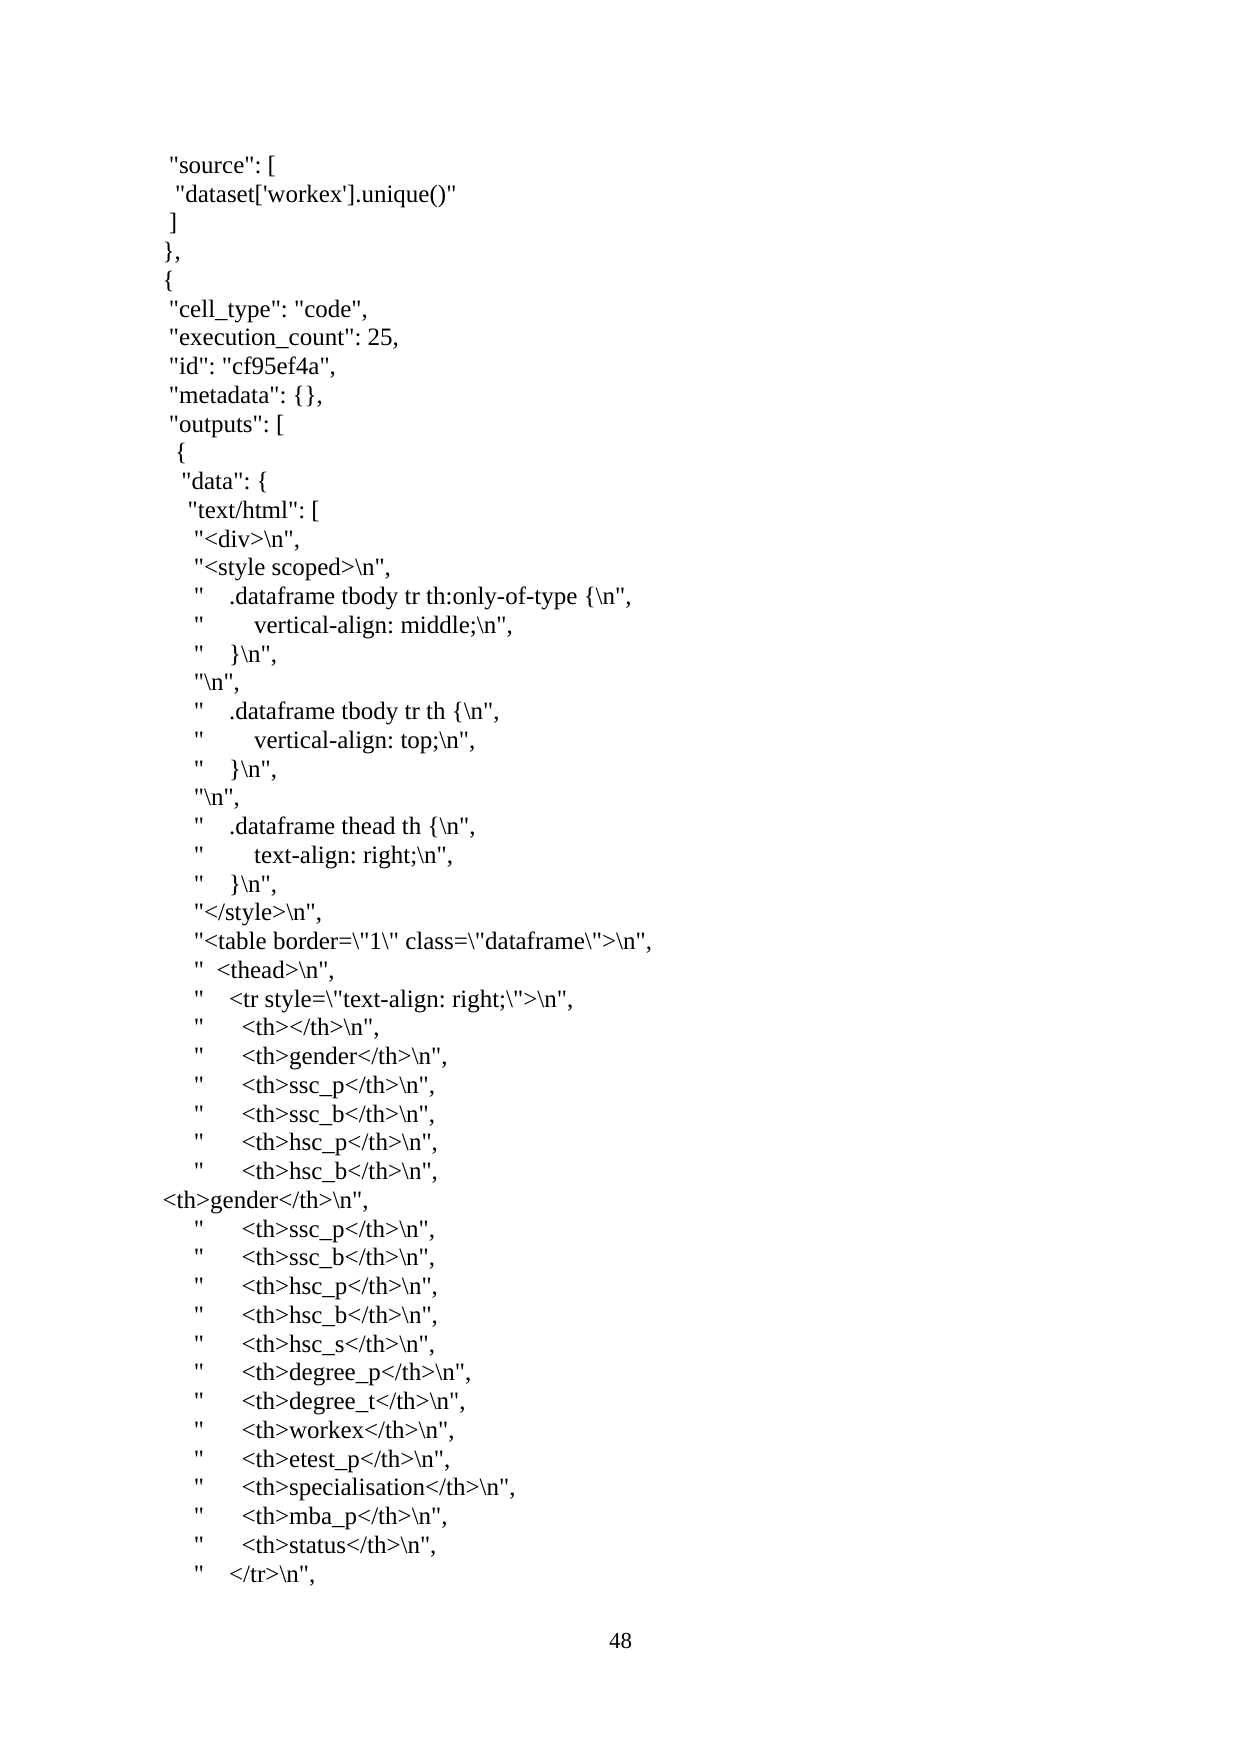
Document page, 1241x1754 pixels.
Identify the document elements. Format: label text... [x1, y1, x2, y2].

text "execution_count": 25, [150, 322, 1090, 351]
text "cell_type": "code", [150, 294, 1090, 322]
text "source": [ [150, 150, 1090, 179]
text }, [150, 236, 1090, 265]
text "\n", [150, 782, 1090, 811]
text " <tr style=\"text-align: right;\">\n", [150, 984, 1090, 1012]
text " text-align: right;\n", [150, 840, 1090, 869]
text " vertical-align: middle;\n", [150, 610, 1090, 639]
text " }\n", [150, 869, 1090, 897]
text " }\n", [150, 754, 1090, 782]
text " <th>specialisation</th>\n", [150, 1472, 1090, 1501]
text " }\n", [150, 639, 1090, 667]
text ] [150, 207, 1090, 236]
text " <th>status</th>\n", [150, 1530, 1090, 1559]
text " vertical-align: top;\n", [150, 725, 1090, 754]
text "\n", [150, 667, 1090, 696]
text "data": { [150, 466, 1090, 495]
text "text/html": [ [150, 495, 1090, 524]
text "metadata": {}, [150, 380, 1090, 409]
text " <th></th>\n", [150, 1012, 1090, 1041]
text " <th>mba_p</th>\n", [150, 1501, 1090, 1530]
text " <th>ssc_b</th>\n", [150, 1099, 1090, 1127]
text " <th>hsc_p</th>\n", [150, 1127, 1090, 1156]
text "</style>\n", [150, 897, 1090, 926]
text { [150, 437, 1090, 466]
text " <th>degree_t</th>\n", [150, 1386, 1090, 1415]
text " <th>hsc_s</th>\n", [150, 1329, 1090, 1357]
text " <th>hsc_b</th>\n", [150, 1156, 1090, 1185]
text <th>gender</th>\n", [150, 1185, 1090, 1214]
text "<div>\n", [150, 524, 1090, 552]
text " <thead>\n", [150, 955, 1090, 984]
text " <th>ssc_p</th>\n", [150, 1070, 1090, 1099]
text "<style scoped>\n", [150, 552, 1090, 581]
text " .dataframe tbody tr th:only-of-type {\n", [150, 581, 1090, 610]
text " </tr>\n", [150, 1559, 1090, 1587]
text " <th>ssc_p</th>\n", [150, 1214, 1090, 1242]
text " .dataframe thead th {\n", [150, 811, 1090, 840]
text { [150, 265, 1090, 294]
text " <th>gender</th>\n", [150, 1041, 1090, 1070]
text " <th>ssc_b</th>\n", [150, 1242, 1090, 1271]
text "<table border=\"1\" class=\"dataframe\">\n", [150, 926, 1090, 955]
text " <th>hsc_b</th>\n", [150, 1300, 1090, 1329]
text "outputs": [ [150, 409, 1090, 437]
text " .dataframe tbody tr th {\n", [150, 696, 1090, 725]
text "id": "cf95ef4a", [150, 351, 1090, 380]
text " <th>degree_p</th>\n", [150, 1357, 1090, 1386]
text " <th>hsc_p</th>\n", [150, 1271, 1090, 1300]
text " <th>workex</th>\n", [150, 1415, 1090, 1444]
text "dataset['workex'].unique()" [150, 179, 1090, 207]
text " <th>etest_p</th>\n", [150, 1444, 1090, 1472]
